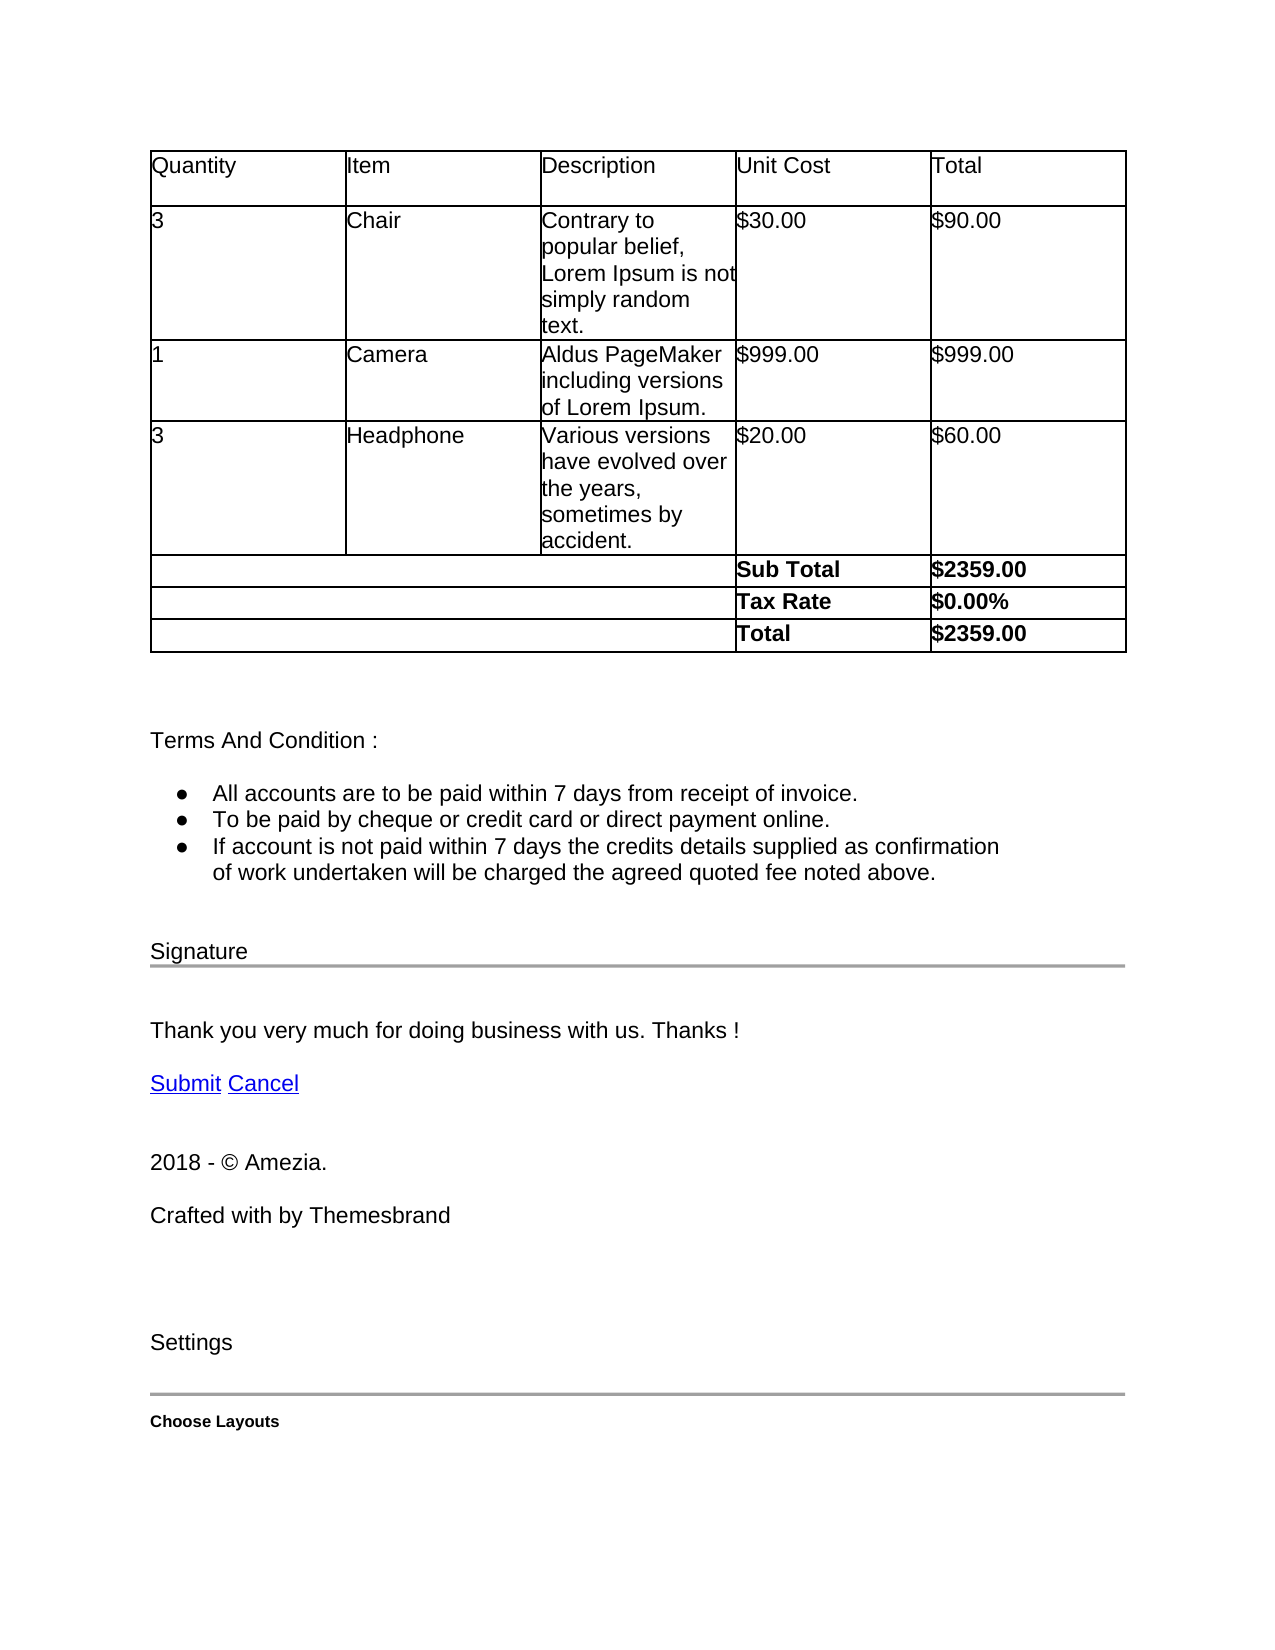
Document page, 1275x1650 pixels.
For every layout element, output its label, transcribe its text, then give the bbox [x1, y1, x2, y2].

table_cell Total [737, 620, 930, 651]
table_cell $30.00 [737, 207, 930, 339]
text Submit Cancel [150, 1070, 1125, 1096]
table_cell $999.00 [737, 341, 930, 420]
table_cell [152, 620, 735, 651]
text Crafted with by Themesbrand [150, 1202, 1125, 1228]
table_cell Chair [347, 207, 540, 339]
table_cell Camera [347, 341, 540, 420]
list To be paid by cheque or credit card or direct payment online. [175, 806, 1125, 833]
table_cell Sub Total [737, 556, 930, 586]
text Thank you very much for doing business with us. Thanks ! [150, 1017, 1125, 1043]
text Terms And Condition : [150, 727, 1125, 753]
list If account is not paid within 7 days the credits details supplied as confirmation of work undertaken will be charged the agreed quoted fee noted above. [175, 833, 1125, 885]
table_cell Headphone [347, 422, 540, 554]
table_cell 3 [152, 422, 345, 554]
table_cell Tax Rate [737, 588, 930, 618]
table_header Unit Cost [737, 152, 930, 205]
text Settings [150, 1329, 1125, 1355]
table_cell $2359.00 [932, 620, 1125, 651]
table_cell [152, 556, 735, 586]
table_header Description [542, 152, 735, 205]
table_cell Contrary to popular belief, Lorem Ipsum is not simply random text. [542, 207, 735, 339]
table_header Item [347, 152, 540, 205]
list All accounts are to be paid within 7 days from receipt of invoice. [175, 780, 1125, 806]
table_cell $20.00 [737, 422, 930, 554]
table_cell [152, 588, 735, 618]
table_cell $2359.00 [932, 556, 1125, 586]
table_cell $90.00 [932, 207, 1125, 339]
text Signature [150, 938, 1125, 964]
table_cell 1 [152, 341, 345, 420]
table_header Total [932, 152, 1125, 205]
table_cell Aldus PageMaker including versions of Lorem Ipsum. [542, 341, 735, 420]
text 2018 - © Amezia. [150, 1149, 1125, 1175]
table_header Quantity [152, 152, 345, 205]
table_cell 3 [152, 207, 345, 339]
table_cell $0.00% [932, 588, 1125, 618]
table_cell $60.00 [932, 422, 1125, 554]
table_cell Various versions have evolved over the years, sometimes by accident. [542, 422, 735, 554]
table_cell $999.00 [932, 341, 1125, 420]
subtitle Choose Layouts [150, 1396, 1125, 1431]
